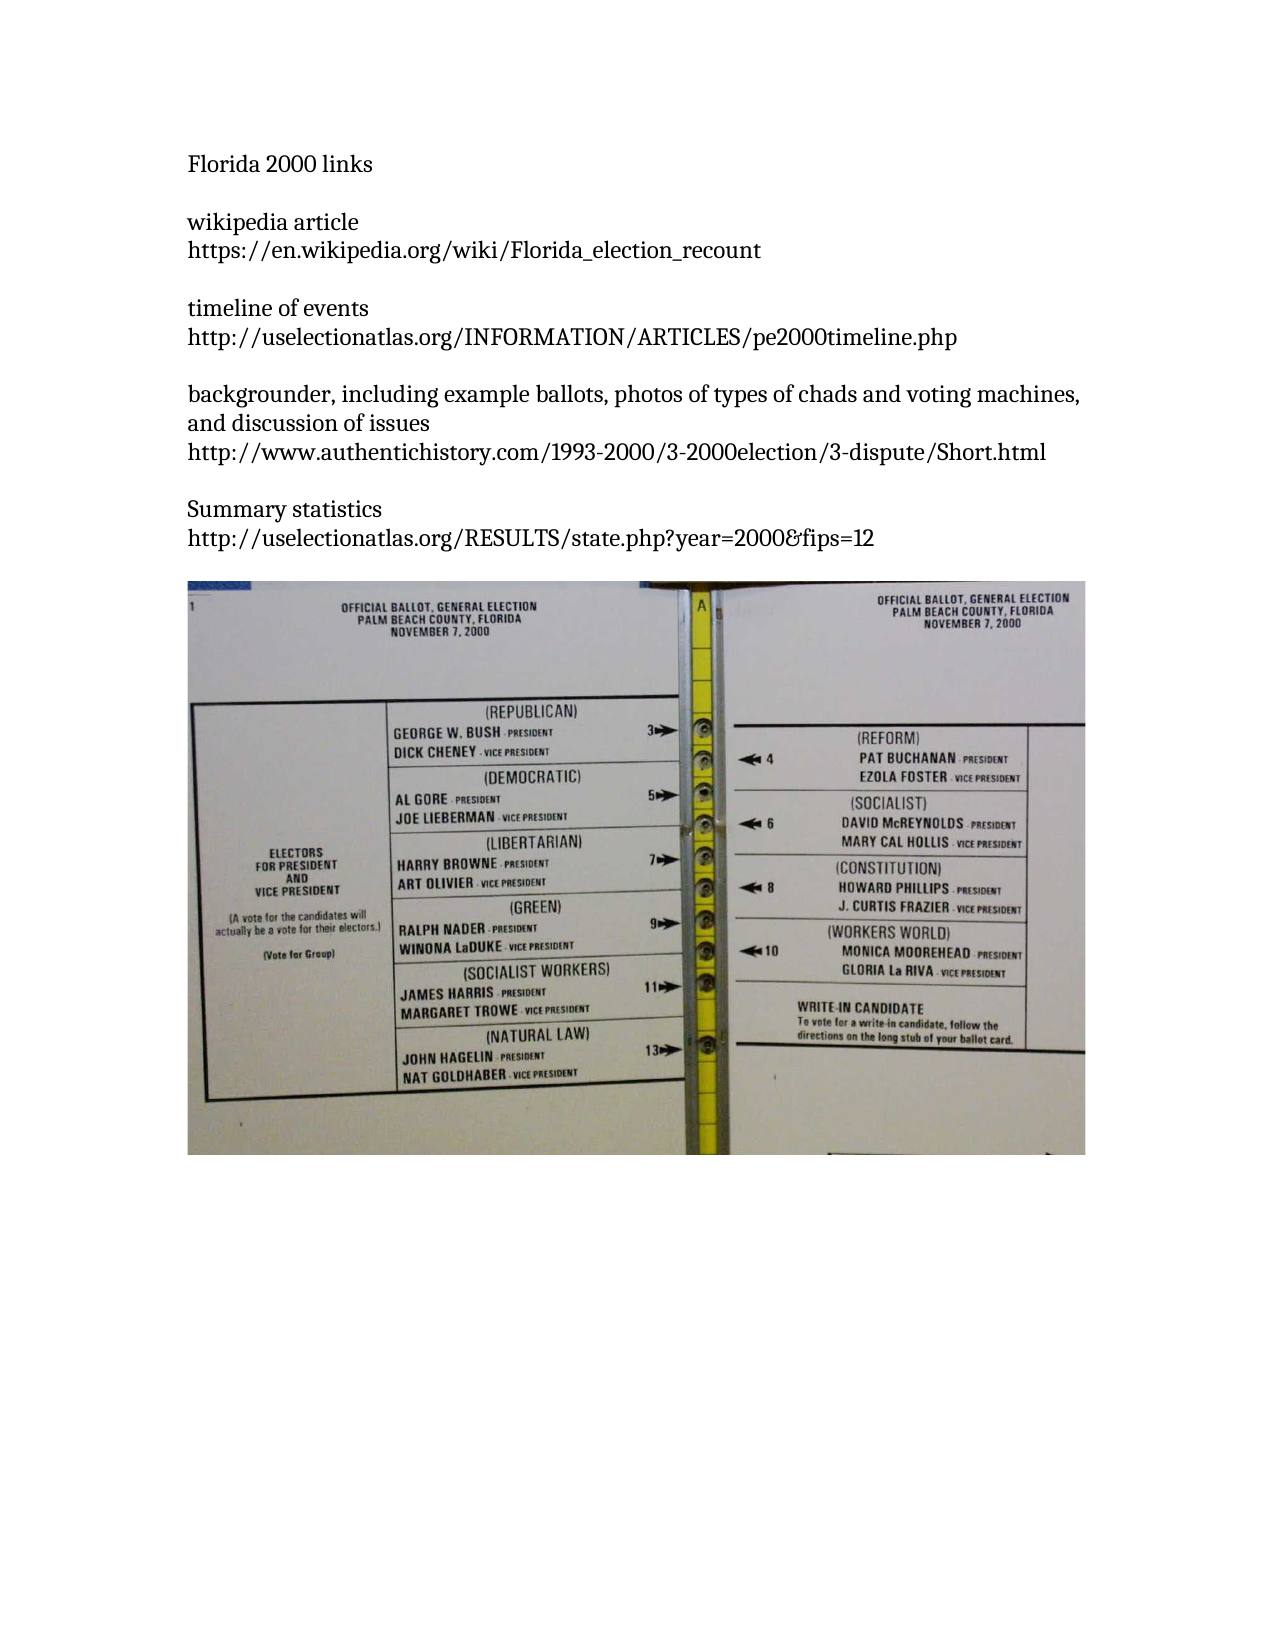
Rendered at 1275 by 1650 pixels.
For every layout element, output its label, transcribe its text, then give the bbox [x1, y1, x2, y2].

text backgrounder, including example ballots, photos of types of chads and voting machines, and discussion of issues [187, 380, 1087, 437]
text https://en.wikipedia.org/wiki/Florida_election_recount [187, 236, 1087, 265]
text http://uselectionatlas.org/INFORMATION/ARTICLES/pe2000timeline.php [187, 322, 1087, 351]
text http://www.authentichistory.com/1993-2000/3-2000election/3-dispute/Short.html [187, 437, 1087, 466]
text wikipedia article [187, 207, 1087, 236]
text timeline of events [187, 294, 1087, 322]
text Summary statistics [187, 495, 1087, 524]
text http://uselectionatlas.org/RESULTS/state.php?year=2000&fips=12 [187, 524, 1087, 552]
picture [187, 581, 1086, 1155]
text Florida 2000 links [187, 150, 1087, 179]
